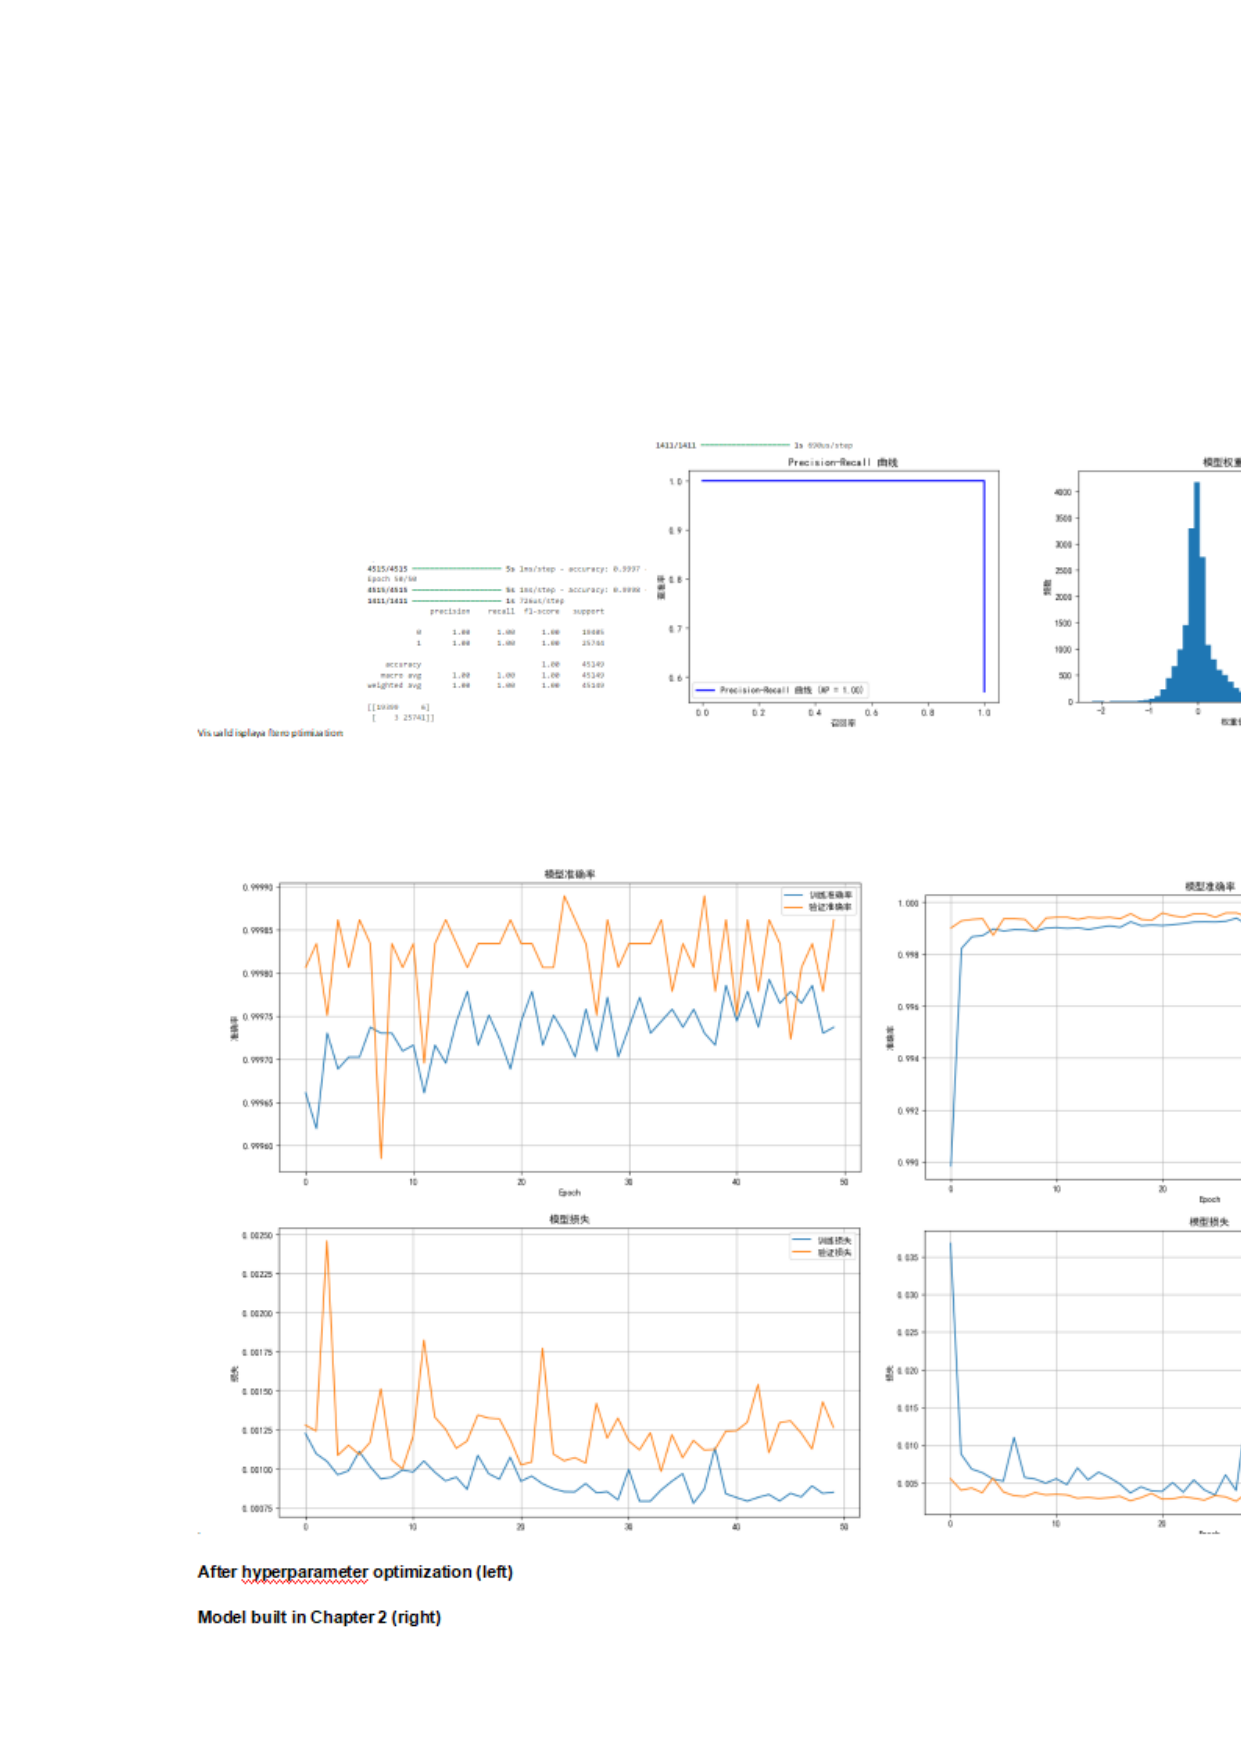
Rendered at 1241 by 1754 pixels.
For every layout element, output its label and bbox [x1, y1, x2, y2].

picture [187, 162, 1241, 1675]
